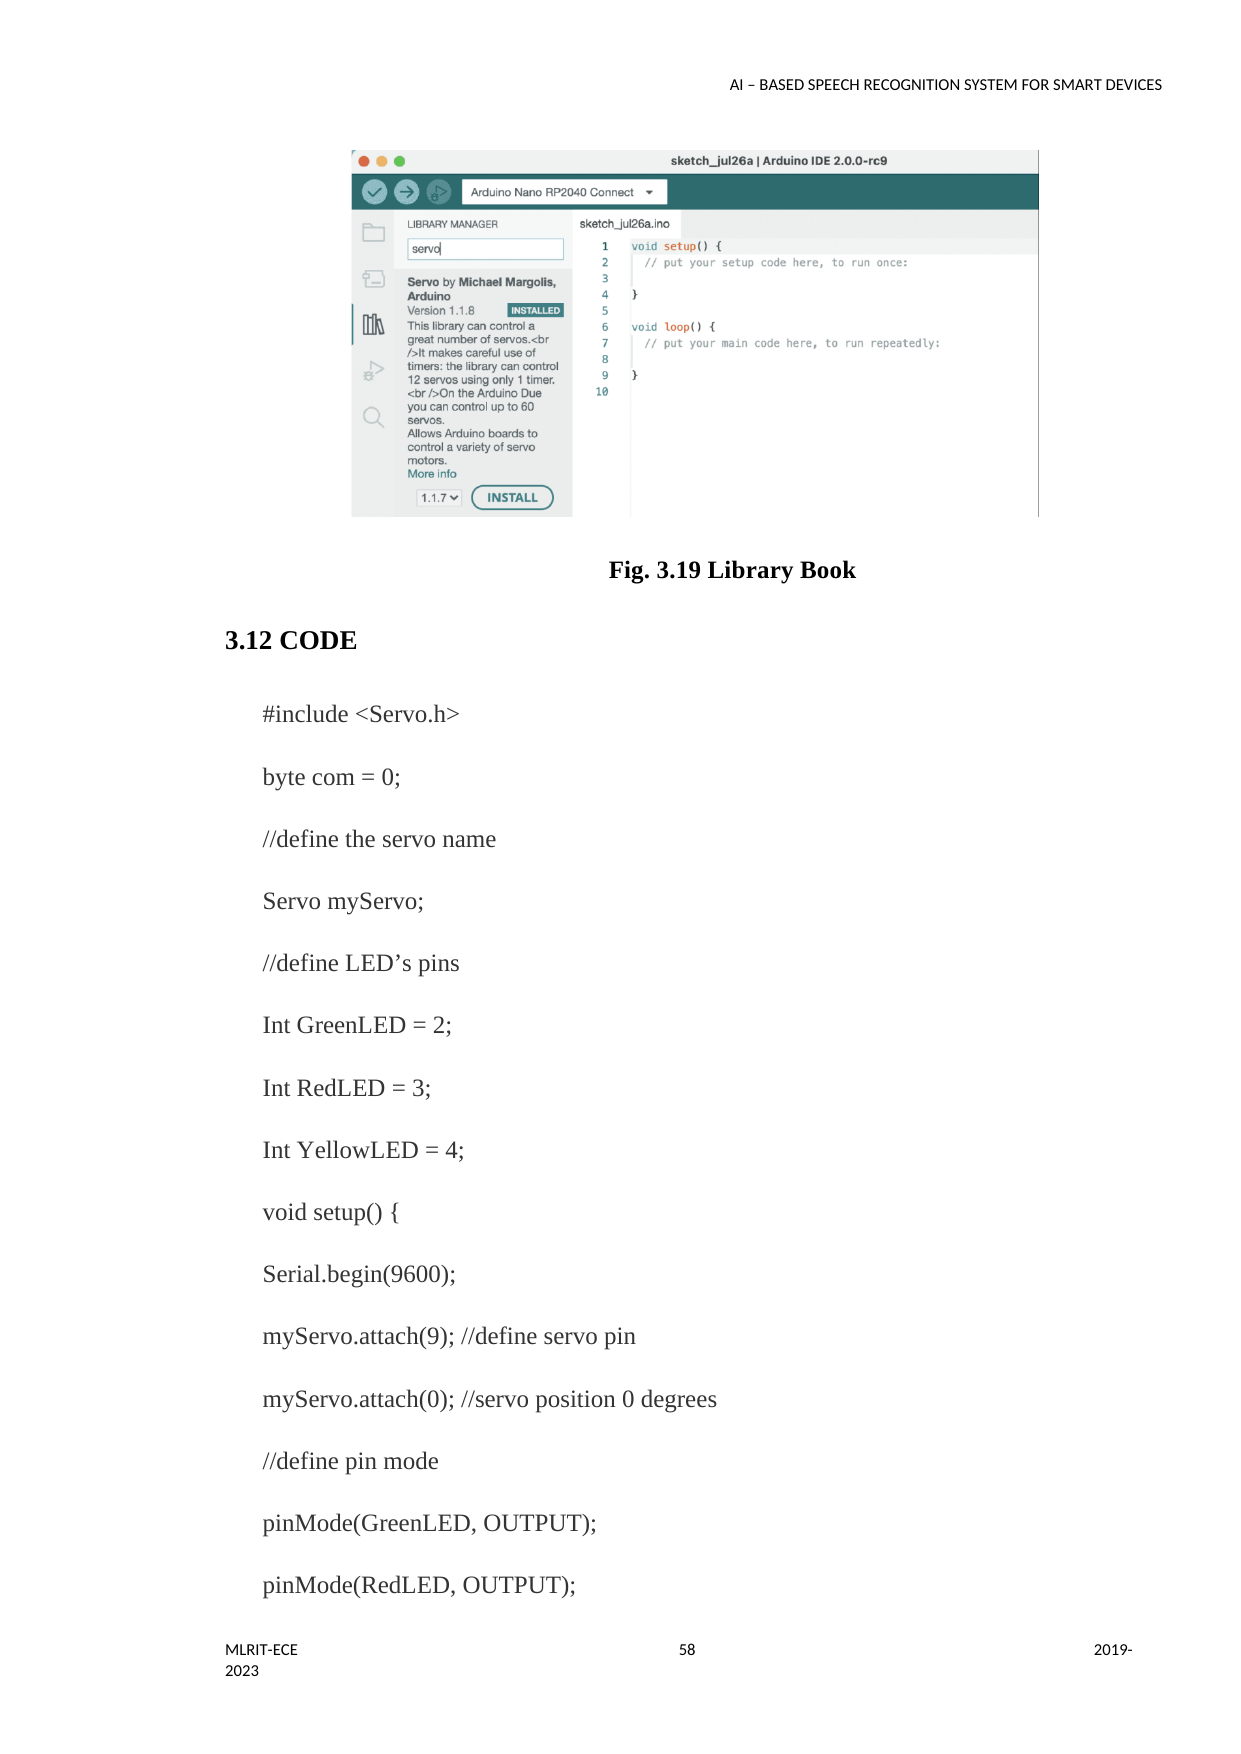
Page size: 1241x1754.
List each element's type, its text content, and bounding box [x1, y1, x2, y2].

picture [351, 150, 1039, 517]
text Fig. 3.19 Library Book [300, 556, 1165, 584]
text Servo myServo; [262, 886, 1165, 915]
text myServo.attach(0); //servo position 0 degrees [262, 1384, 1165, 1412]
text pinMode(RedLED, OUTPUT); [262, 1570, 1165, 1599]
text void setup() { [262, 1197, 1165, 1226]
text //define the servo name [262, 824, 1165, 853]
text pinMode(GreenLED, OUTPUT); [262, 1508, 1165, 1537]
text byte com = 0; [262, 762, 1165, 791]
text myServo.attach(9); //define servo pin [262, 1321, 1165, 1350]
text Serial.begin(9600); [262, 1259, 1165, 1288]
text Int GreenLED = 2; [262, 1011, 1165, 1039]
text //define pin mode [262, 1446, 1165, 1474]
text Int RedLED = 3; [262, 1073, 1165, 1101]
text Int YellowLED = 4; [262, 1135, 1165, 1164]
text //define LED’s pins [262, 948, 1165, 977]
text #include <Servo.h> [262, 699, 1165, 728]
text 3.12 CODE [225, 624, 1165, 655]
